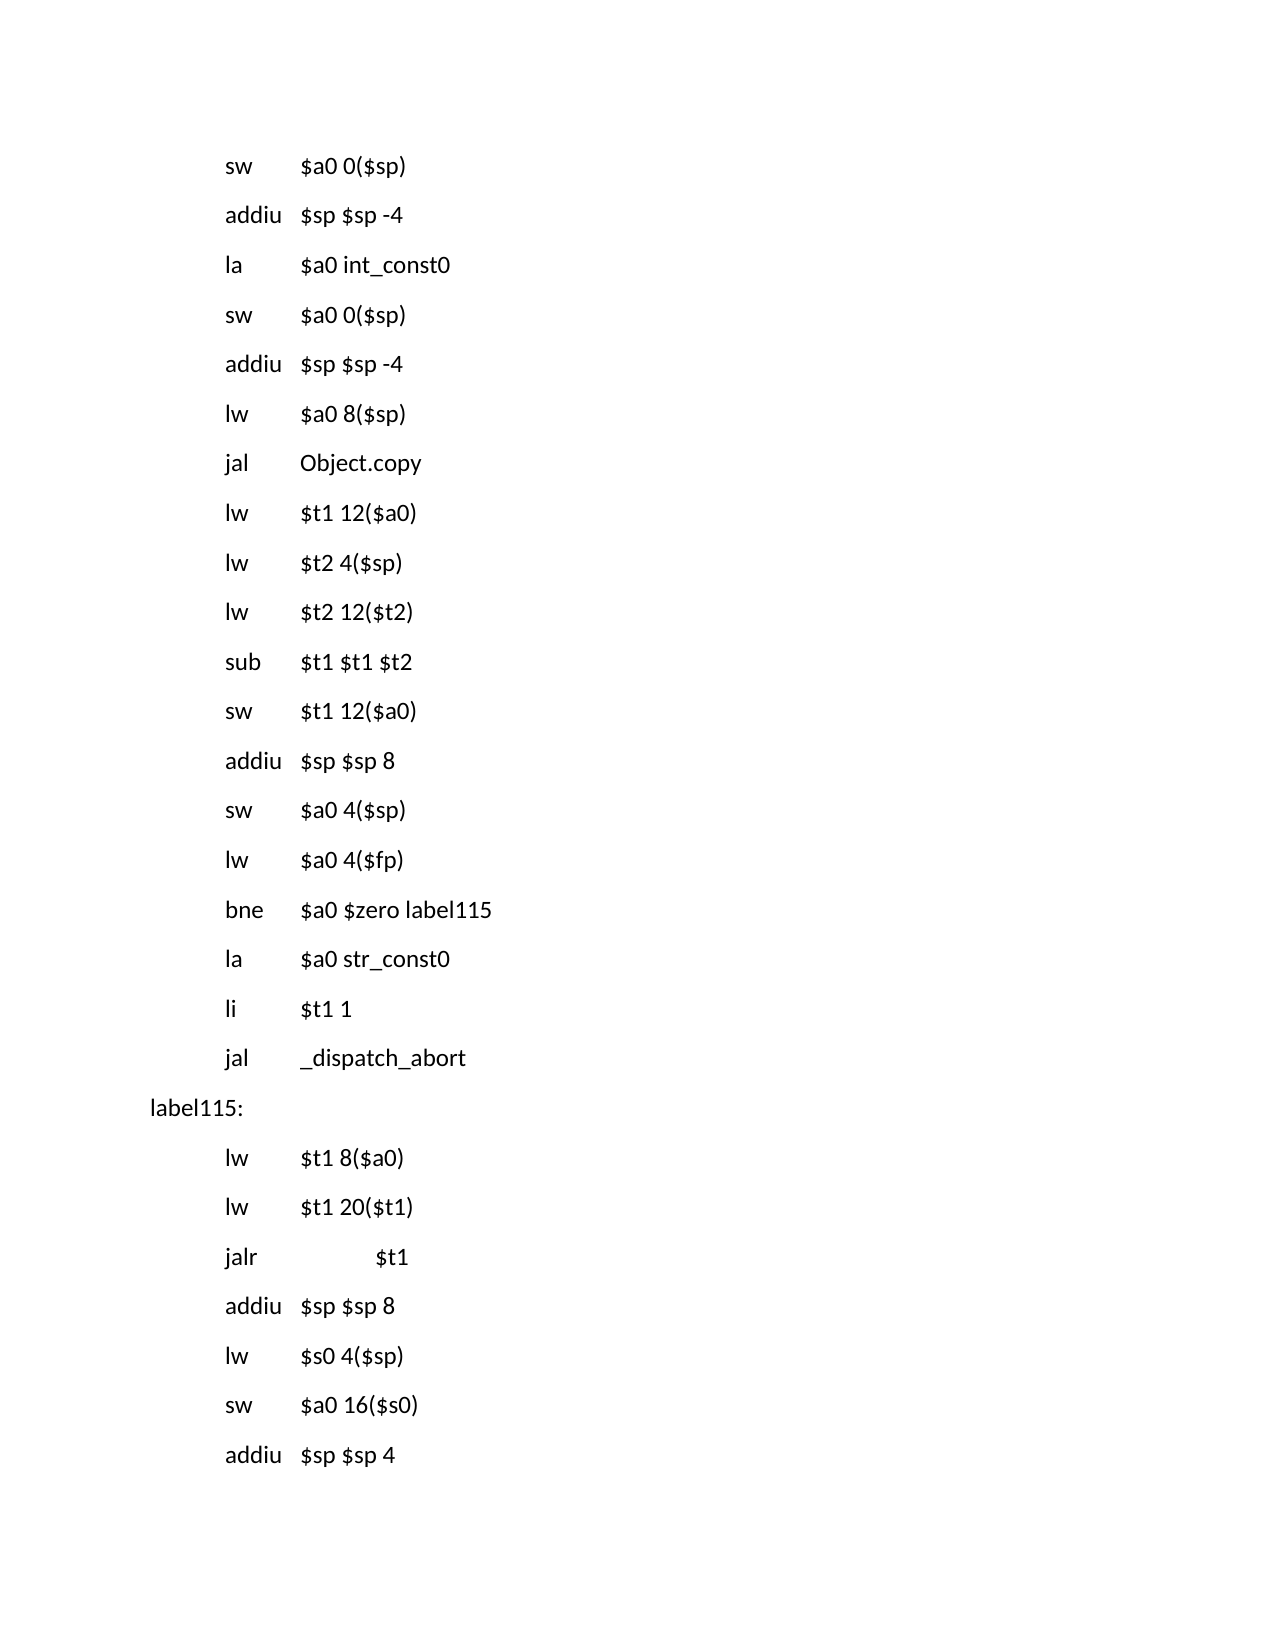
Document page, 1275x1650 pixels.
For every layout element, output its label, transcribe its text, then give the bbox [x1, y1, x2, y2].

text addiu $sp $sp -4 [150, 199, 1125, 230]
text lw $t2 4($sp) [150, 547, 1125, 577]
text sw $t1 12($a0) [150, 695, 1125, 726]
text lw $t1 12($a0) [150, 497, 1125, 528]
text addiu $sp $sp -4 [150, 348, 1125, 379]
text bne $a0 $zero label115 [150, 894, 1125, 924]
text sw $a0 4($sp) [150, 794, 1125, 825]
text sub $t1 $t1 $t2 [150, 646, 1125, 676]
text la $a0 int_const0 [150, 249, 1125, 280]
text jal _dispatch_abort [150, 1042, 1125, 1073]
text sw $a0 0($sp) [150, 150, 1125, 181]
text jalr $t1 [150, 1241, 1125, 1271]
text addiu $sp $sp 8 [150, 1290, 1125, 1321]
text li $t1 1 [150, 993, 1125, 1023]
text lw $t1 20($t1) [150, 1191, 1125, 1222]
text sw $a0 16($s0) [150, 1389, 1125, 1420]
text lw $a0 8($sp) [150, 398, 1125, 428]
text lw $s0 4($sp) [150, 1340, 1125, 1371]
text lw $a0 4($fp) [150, 844, 1125, 875]
text addiu $sp $sp 4 [150, 1439, 1125, 1470]
text lw $t1 8($a0) [150, 1142, 1125, 1172]
text lw $t2 12($t2) [150, 596, 1125, 627]
text sw $a0 0($sp) [150, 299, 1125, 329]
text label115: [150, 1092, 1125, 1123]
text addiu $sp $sp 8 [150, 745, 1125, 776]
text jal Object.copy [150, 447, 1125, 478]
text la $a0 str_const0 [150, 943, 1125, 974]
